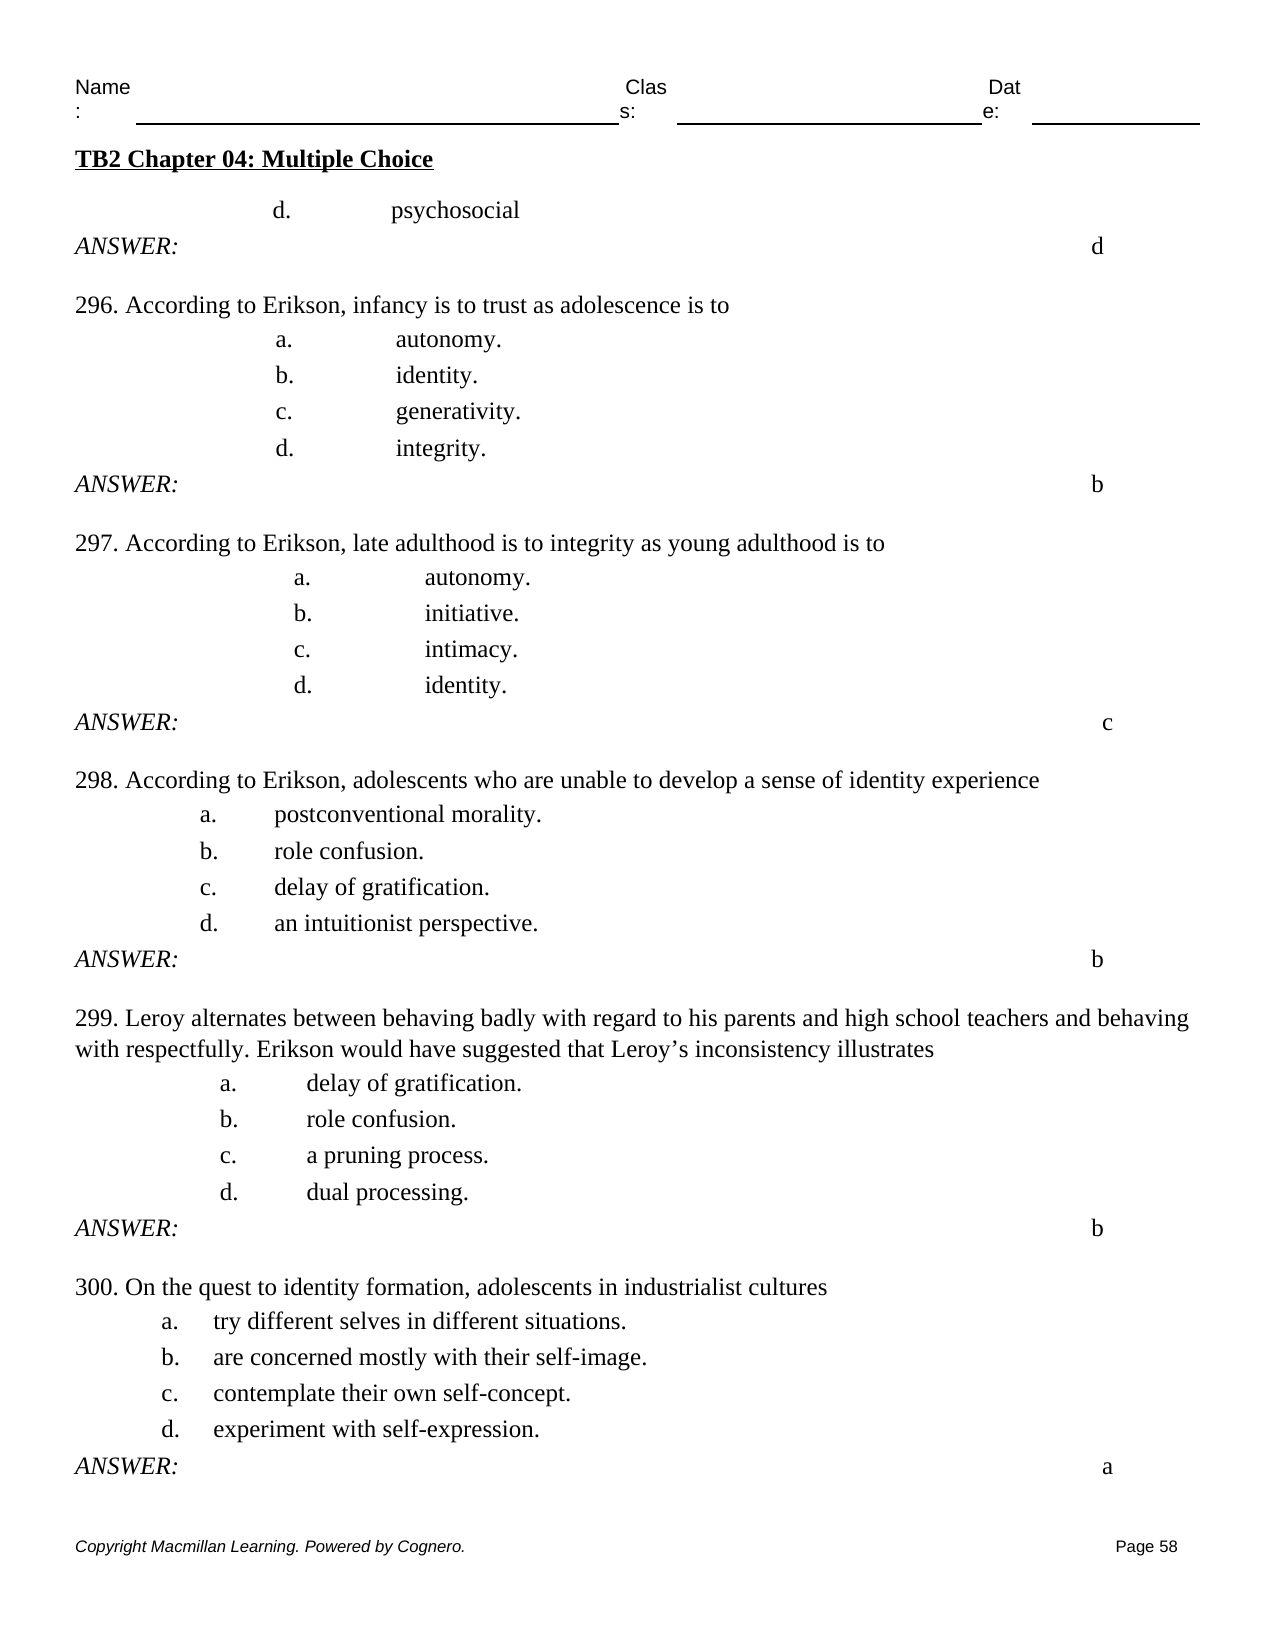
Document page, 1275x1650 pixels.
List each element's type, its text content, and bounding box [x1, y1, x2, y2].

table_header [75, 192, 1200, 263]
table_header 297. According to Erikson, late adulthood is to integrity as young adulthood is to [75, 528, 1200, 739]
table_header 299. Leroy alternates between behaving badly with regard to his parents and high school teachers and behaving with respectfully. Erikson would have suggested that Leroy’s inconsistency illustrates [75, 1004, 1200, 1245]
table_header 296. According to Erikson, infancy is to trust as adolescence is to [75, 290, 1200, 501]
table_header 300. On the quest to identity formation, adolescents in industrialist cultures [75, 1272, 1200, 1483]
table_header 298. According to Erikson, adolescents who are unable to develop a sense of identity experience [75, 766, 1200, 976]
